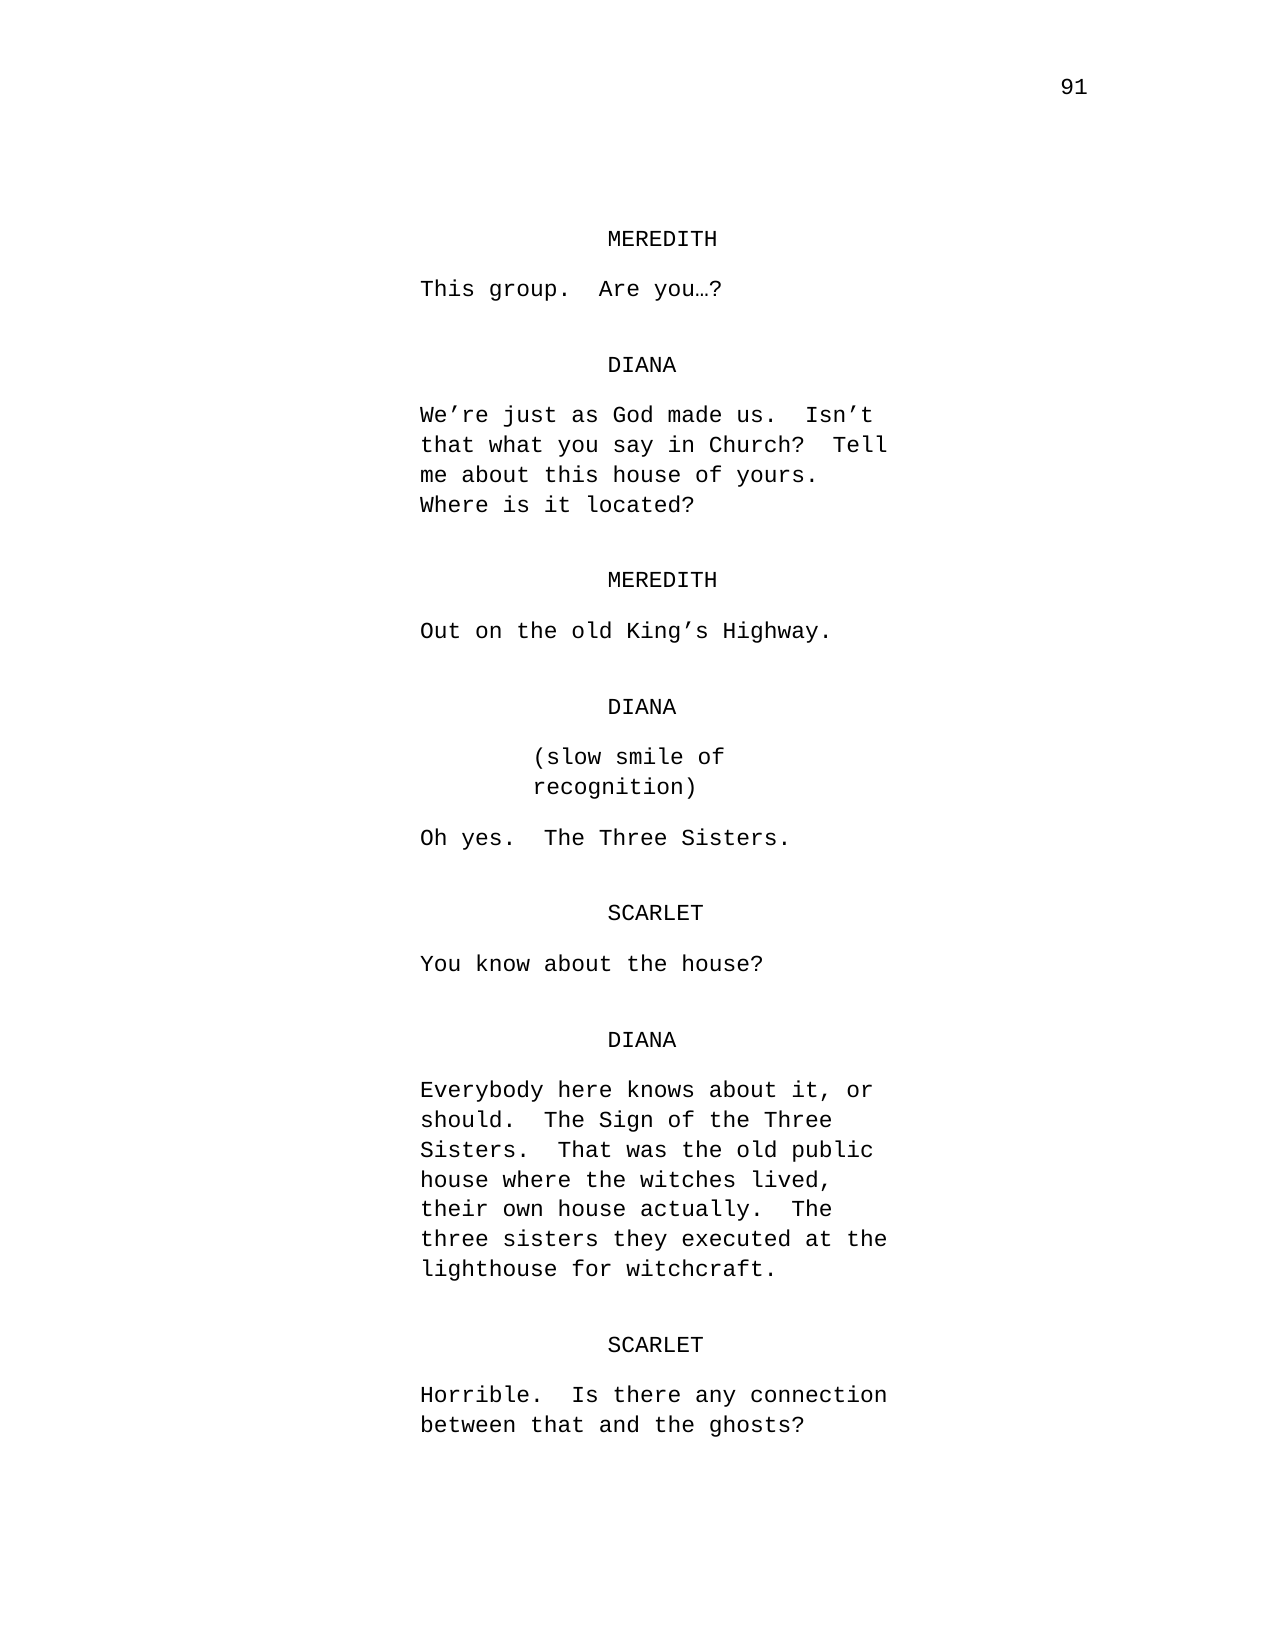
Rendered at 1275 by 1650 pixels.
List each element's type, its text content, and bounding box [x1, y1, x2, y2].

text scarlet [607, 1333, 1087, 1359]
text We’re just as God made us. Isn’t that what you say in Church? Tell me about this house of yours. Where is it located? [420, 404, 900, 519]
text diana [607, 1028, 1087, 1054]
text Horrible. Is there any connection between that and the ghosts? [420, 1383, 900, 1439]
text (slow smile of recognition) [532, 746, 787, 801]
text meredith [607, 227, 1087, 253]
text diana [607, 353, 1087, 379]
text You know about the house? [420, 952, 900, 978]
text This group. Are you…? [420, 277, 900, 303]
text Everybody here knows about it, or should. The Sign of the Three Sisters. That was the old public house where the witches lived, their own house actually. The three sisters they executed at the lighthouse for witchcraft. [420, 1078, 900, 1283]
text meredith [607, 569, 1087, 595]
text diana [607, 695, 1087, 721]
text scarlet [607, 902, 1087, 928]
text Out on the old King’s Highway. [420, 619, 900, 645]
text Oh yes. The Three Sisters. [420, 826, 900, 852]
